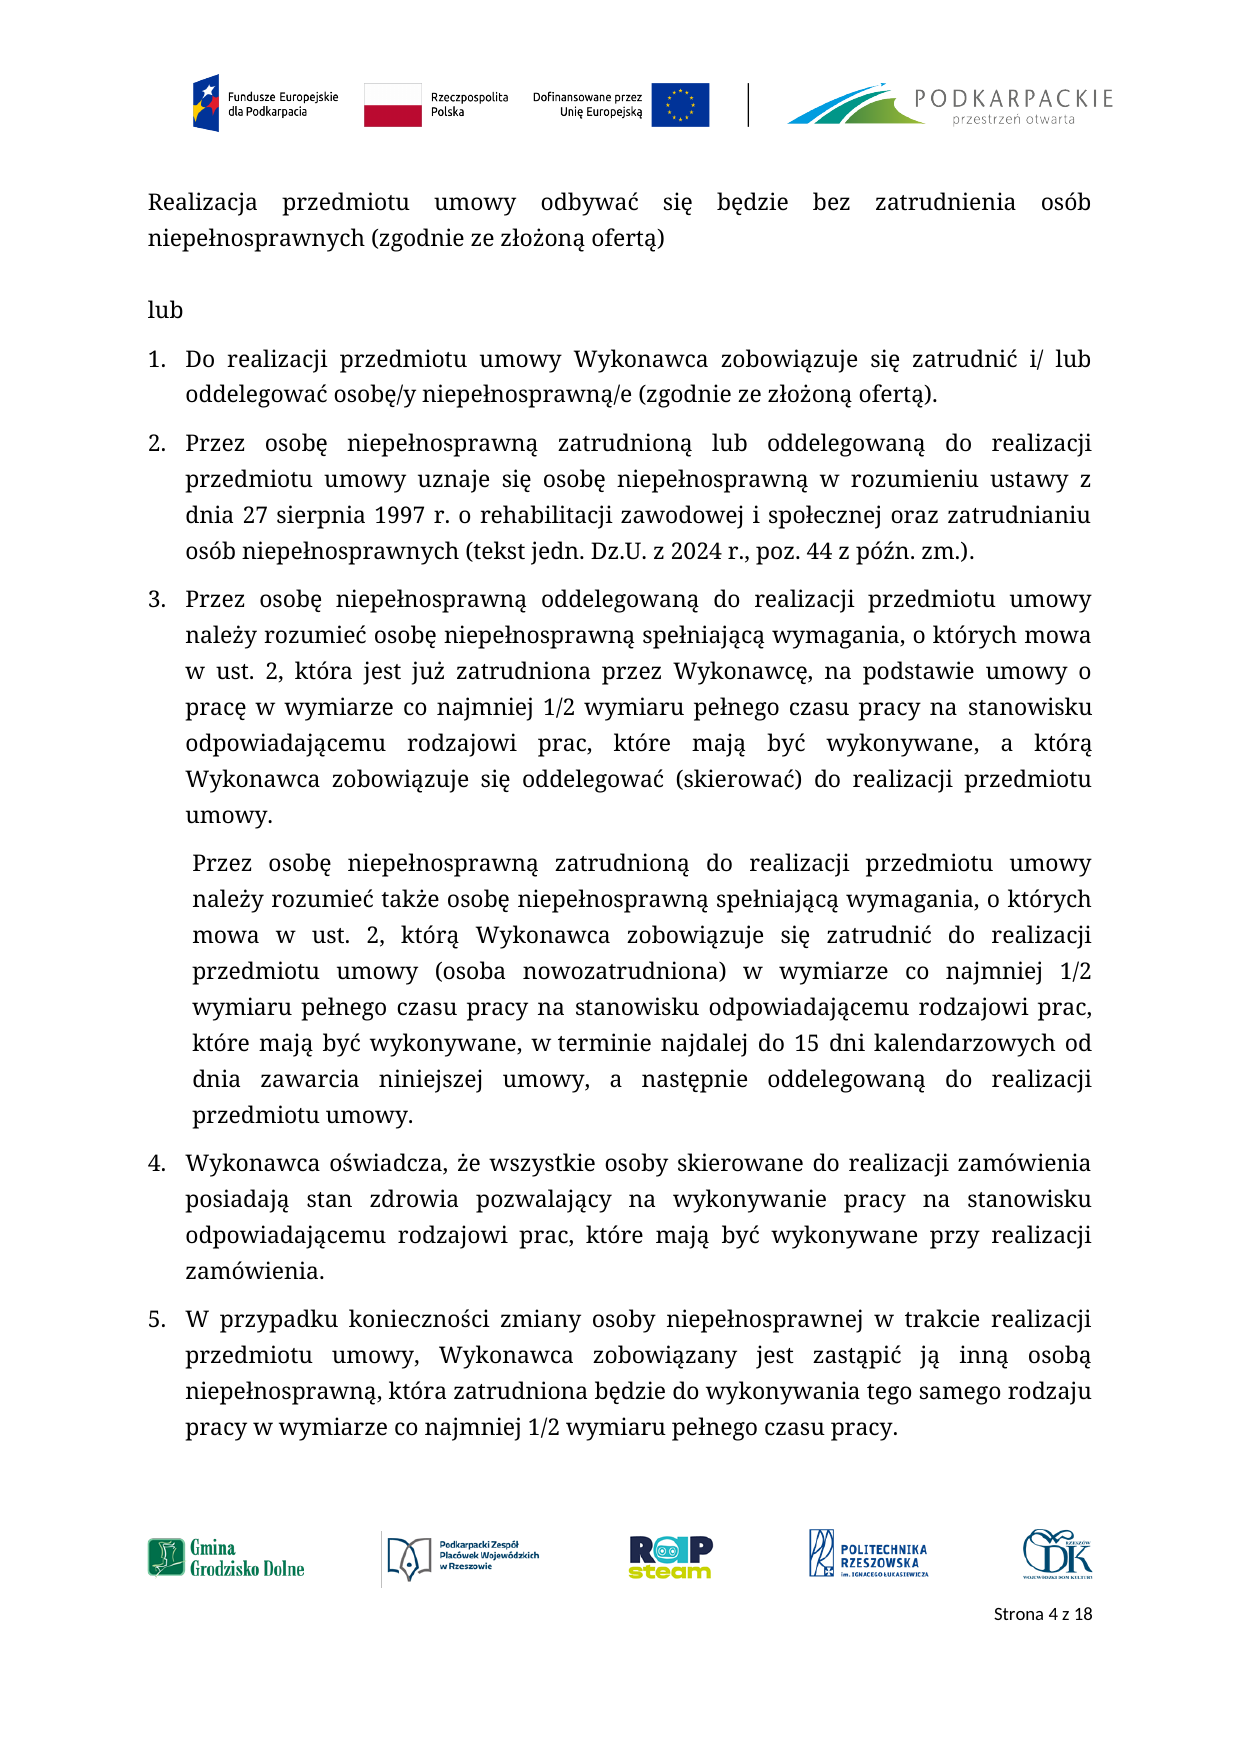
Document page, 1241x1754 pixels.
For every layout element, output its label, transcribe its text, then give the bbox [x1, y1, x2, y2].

list Przez osobę niepełnosprawną zatrudnioną lub oddelegowaną do realizacji przedmiotu umowy uznaje się osobę niepełnosprawną w rozumieniu ustawy z dnia 27 sierpnia 1997 r. o rehabilitacji zawodowej i społecznej oraz zatrudnianiu osób niepełnosprawnych (tekst jedn. Dz.U. z 2024 r., poz. 44 z późn. zm.). [148, 427, 1093, 566]
picture [147, 1511, 1093, 1594]
list Do realizacji przedmiotu umowy Wykonawca zobowiązuje się zatrudnić i/ lub oddelegować osobę/y niepełnosprawną/e (zgodnie ze złożoną ofertą). [148, 342, 1093, 410]
list W przypadku konieczności zmiany osoby niepełnosprawnej w trakcie realizacji przedmiotu umowy, Wykonawca zobowiązany jest zastąpić ją inną osobą niepełnosprawną, która zatrudniona będzie do wykonywania tego samego rodzaju pracy w wymiarze co najmniej 1/2 wymiaru pełnego czasu pracy. [148, 1303, 1093, 1442]
text Przez osobę niepełnosprawną zatrudnioną do realizacji przedmiotu umowy należy rozumieć także osobę niepełnosprawną spełniającą wymagania, o których mowa w ust. 2, którą Wykonawca zobowiązuje się zatrudnić do realizacji przedmiotu umowy (osoba nowozatrudniona) w wymiarze co najmniej 1/2 wymiaru pełnego czasu pracy na stanowisku odpowiadającemu rodzajowi prac, które mają być wykonywane, w terminie najdalej do 15 dni kalendarzowych od dnia zawarcia niniejszej umowy, a następnie oddelegowaną do realizacji przedmiotu umowy. [192, 847, 1093, 1130]
list Wykonawca oświadcza, że wszystkie osoby skierowane do realizacji zamówienia posiadają stan zdrowia pozwalający na wykonywanie pracy na stanowisku odpowiadającemu rodzajowi prac, które mają być wykonywane przy realizacji zamówienia. [148, 1147, 1093, 1286]
list Przez osobę niepełnosprawną oddelegowaną do realizacji przedmiotu umowy należy rozumieć osobę niepełnosprawną spełniającą wymagania, o których mowa w ust. 2, która jest już zatrudniona przez Wykonawcę, na podstawie umowy o pracę w wymiarze co najmniej 1/2 wymiaru pełnego czasu pracy na stanowisku odpowiadającemu rodzajowi prac, które mają być wykonywane, a którą Wykonawca zobowiązuje się oddelegować (skierować) do realizacji przedmiotu umowy. [148, 583, 1093, 830]
text Realizacja przedmiotu umowy odbywać się będzie bez zatrudnienia osób niepełnosprawnych (zgodnie ze złożoną ofertą) [148, 186, 1093, 253]
picture [180, 59, 1126, 147]
text lub [148, 294, 1093, 325]
